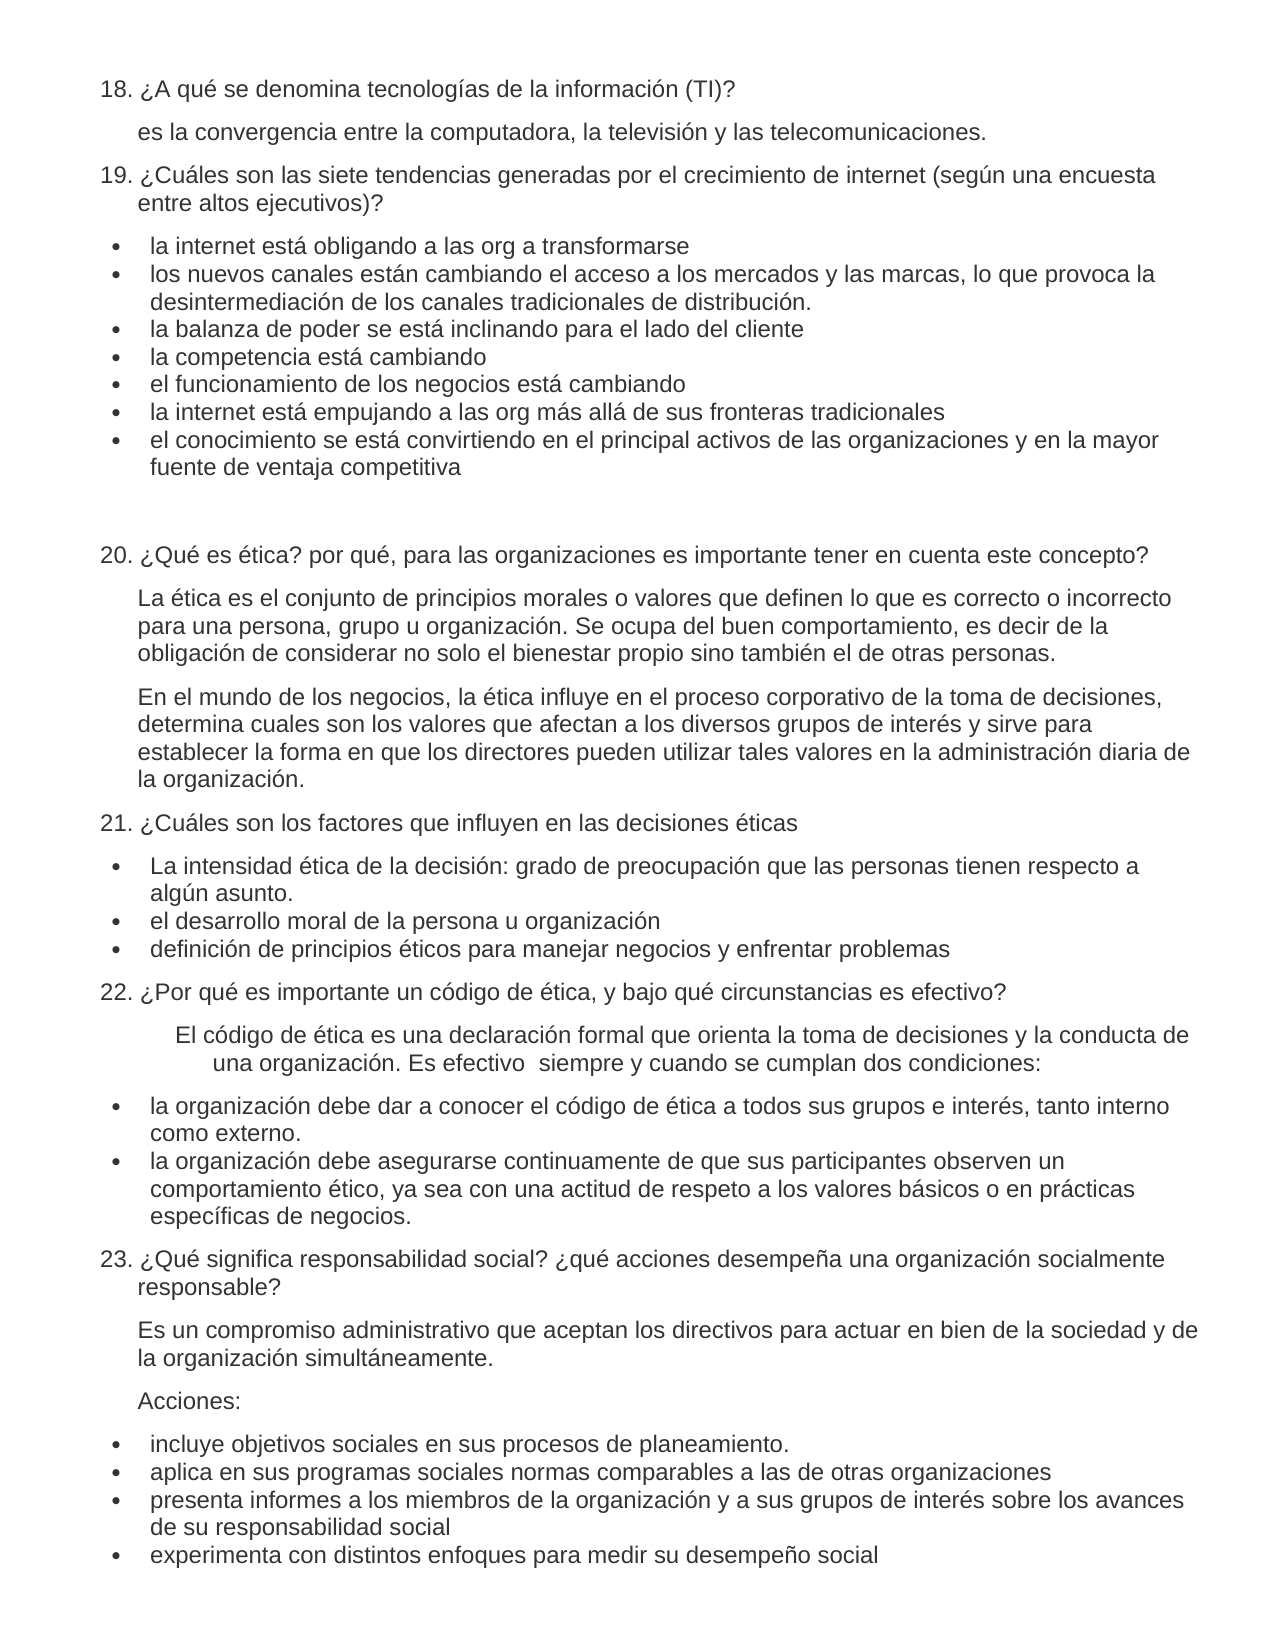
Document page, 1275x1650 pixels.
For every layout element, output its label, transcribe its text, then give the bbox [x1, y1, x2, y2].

text La ética es el conjunto de principios morales o valores que definen lo que es correcto o incorrecto para una persona, grupo u organización. Se ocupa del buen comportamiento, es decir de la obligación de considerar no solo el bienestar propio sino también el de otras personas. [100, 584, 1200, 667]
text 18. ¿A qué se denomina tecnologías de la información (TI)? [100, 75, 1200, 103]
list la organización debe dar a conocer el código de ética a todos sus grupos e interés, tanto interno como externo. [112, 1092, 1200, 1147]
list la competencia está cambiando [112, 343, 1200, 370]
list el funcionamiento de los negocios está cambiando [112, 370, 1200, 398]
list definición de principios éticos para manejar negocios y enfrentar problemas [112, 934, 1200, 962]
list los nuevos canales están cambiando el acceso a los mercados y las marcas, lo que provoca la desintermediación de los canales tradicionales de distribución. [112, 260, 1200, 315]
text 22. ¿Por qué es importante un código de ética, y bajo qué circunstancias es efectivo? [100, 978, 1200, 1005]
list La intensidad ética de la decisión: grado de preocupación que las personas tienen respecto a algún asunto. [112, 852, 1200, 907]
list la internet está obligando a las org a transformarse [112, 232, 1200, 260]
list experimenta con distintos enfoques para medir su desempeño social [112, 1541, 1200, 1568]
text 20. ¿Qué es ética? por qué, para las organizaciones es importante tener en cuenta este concepto? [100, 541, 1200, 568]
text El código de ética es una declaración formal que orienta la toma de decisiones y la conducta de una organización. Es efectivo siempre y cuando se cumplan dos condiciones: [175, 1021, 1200, 1076]
text es la convergencia entre la computadora, la televisión y las telecomunicaciones. [100, 118, 1200, 146]
text Acciones: [100, 1387, 1200, 1415]
list el conocimiento se está convirtiendo en el principal activos de las organizaciones y en la mayor fuente de ventaja competitiva [112, 426, 1200, 481]
list incluye objetivos sociales en sus procesos de planeamiento. [112, 1430, 1200, 1458]
text Es un compromiso administrativo que aceptan los directivos para actuar en bien de la sociedad y de la organización simultáneamente. [100, 1316, 1200, 1371]
text En el mundo de los negocios, la ética influye en el proceso corporativo de la toma de decisiones, determina cuales son los valores que afectan a los diversos grupos de interés y sirve para establecer la forma en que los directores pueden utilizar tales valores en la administración diaria de la organización. [100, 682, 1200, 793]
list aplica en sus programas sociales normas comparables a las de otras organizaciones [112, 1458, 1200, 1486]
list el desarrollo moral de la persona u organización [112, 907, 1200, 934]
list la balanza de poder se está inclinando para el lado del cliente [112, 315, 1200, 343]
text 21. ¿Cuáles son los factores que influyen en las decisiones éticas [100, 808, 1200, 836]
list presenta informes a los miembros de la organización y a sus grupos de interés sobre los avances de su responsabilidad social [112, 1486, 1200, 1541]
list la organización debe asegurarse continuamente de que sus participantes observen un comportamiento ético, ya sea con una actitud de respeto a los valores básicos o en prácticas específicas de negocios. [112, 1147, 1200, 1230]
text 23. ¿Qué significa responsabilidad social? ¿qué acciones desempeña una organización socialmente responsable? [100, 1245, 1200, 1301]
text 19. ¿Cuáles son las siete tendencias generadas por el crecimiento de internet (según una encuesta entre altos ejecutivos)? [100, 161, 1200, 217]
list la internet está empujando a las org más allá de sus fronteras tradicionales [112, 398, 1200, 426]
